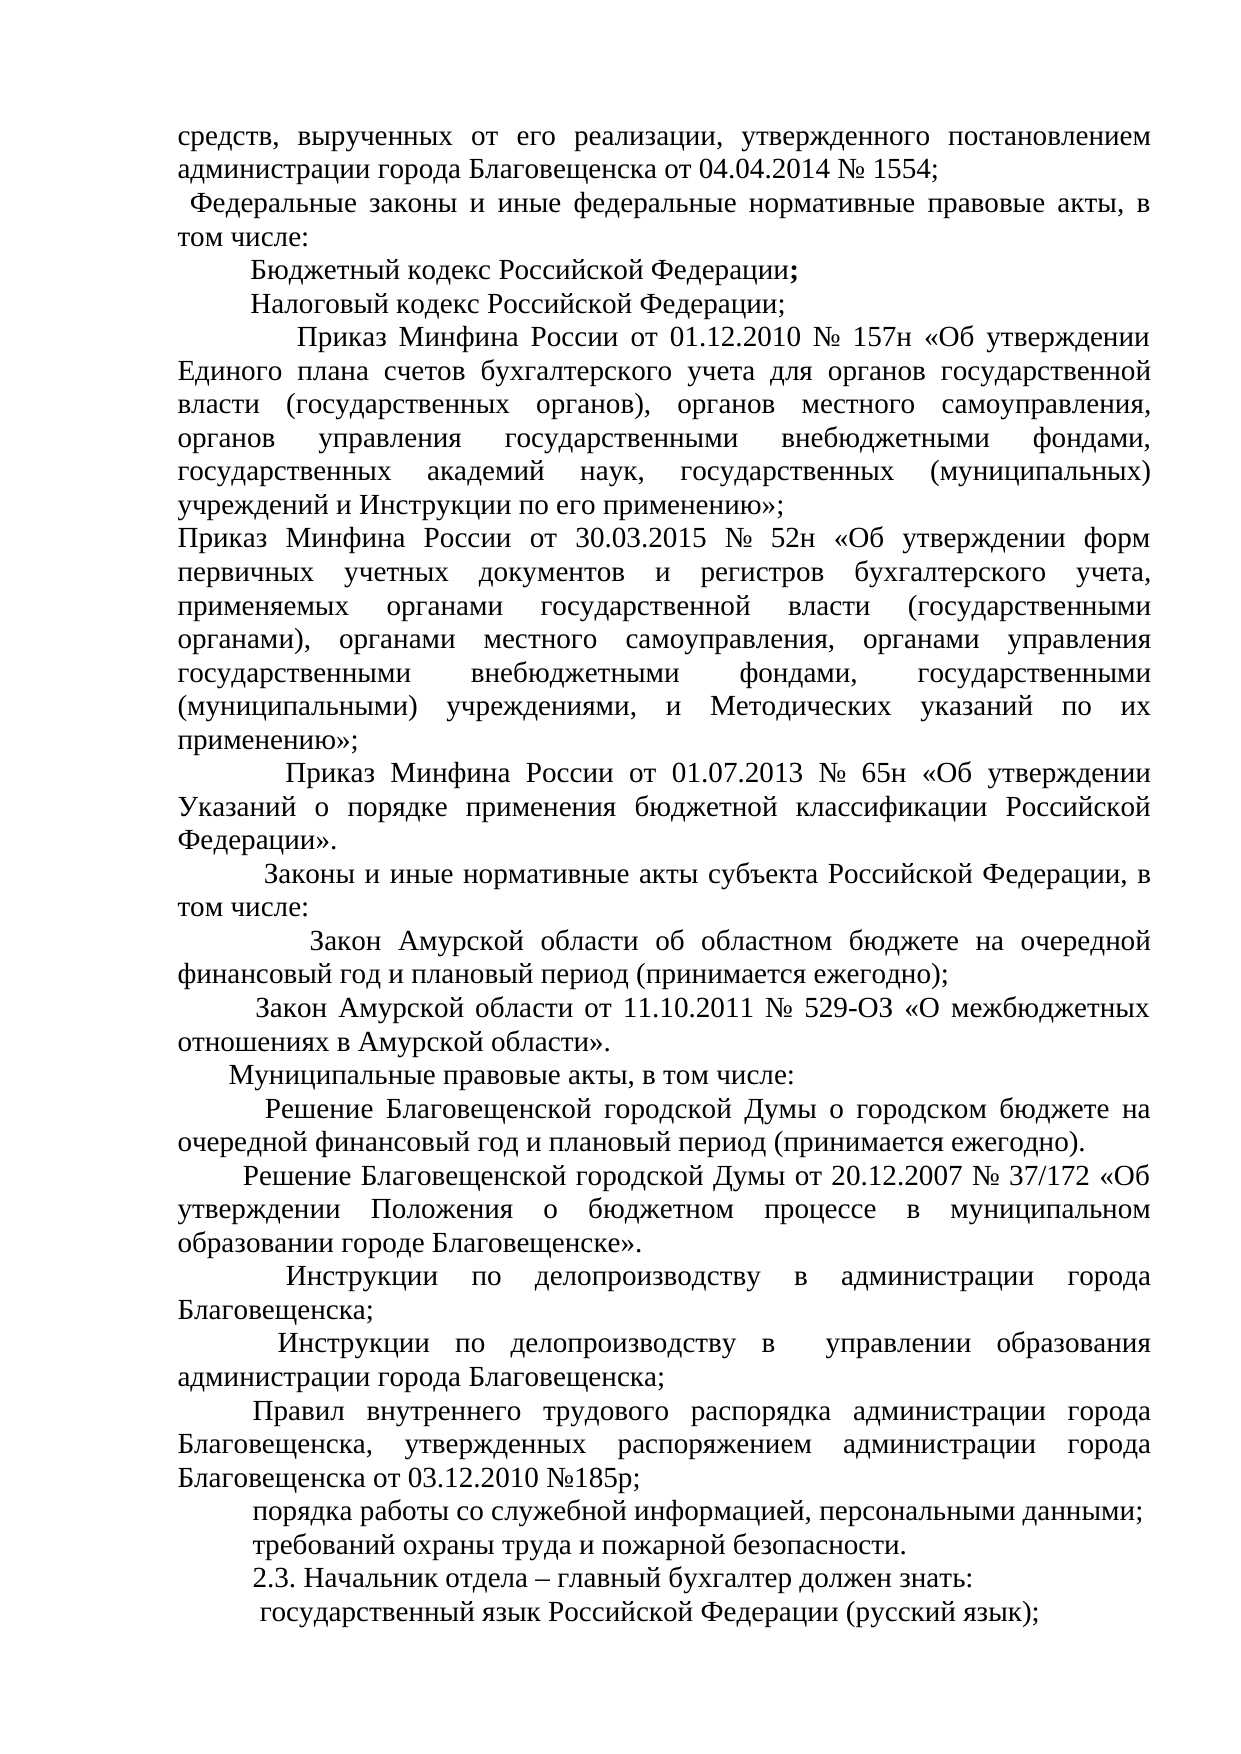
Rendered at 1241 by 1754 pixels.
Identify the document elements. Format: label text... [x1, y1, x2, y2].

text Приказ Минфина России от 30.03.2015 № 52н «Об утверждении форм первичных учетных документов и регистров бухгалтерского учета, применяемых органами государственной власти (государственными органами), органами местного самоуправления, органами управления государственными внебюджетными фондами, государственными (муниципальными) учреждениями, и Методических указаний по их применению»; [177, 521, 1152, 755]
text Правил внутреннего трудового распорядка администрации города Благовещенска, утвержденных распоряжением администрации города Благовещенска от 03.12.2010 №185р; [177, 1393, 1152, 1493]
text Приказ Минфина России от 01.07.2013 № 65н «Об утверждении Указаний о порядке применения бюджетной классификации Российской Федерации». [177, 755, 1152, 856]
text требований охраны труда и пожарной безопасности. [177, 1527, 1152, 1560]
text Бюджетный кодекс Российской Федерации; [177, 252, 1152, 286]
text Инструкции по делопроизводству в управлении образования администрации города Благовещенска; [177, 1326, 1152, 1393]
text Законы и иные нормативные акты субъекта Российской Федерации, в том числе: [177, 856, 1152, 923]
text Закон Амурской области от 11.10.2011 № 529-ОЗ «О межбюджетных отношениях в Амурской области». [177, 990, 1152, 1057]
text Муниципальные правовые акты, в том числе: [177, 1057, 1152, 1091]
text порядка работы со служебной информацией, персональными данными; [177, 1493, 1152, 1527]
text Инструкции по делопроизводству в администрации города Благовещенска; [177, 1258, 1152, 1326]
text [177, 118, 1152, 185]
text государственный язык Российской Федерации (русский язык); [177, 1594, 1152, 1627]
text Налоговый кодекс Российской Федерации; [177, 286, 1152, 319]
list Решение Благовещенской городской Думы от 20.12.2007 № 37/172 «Об утверждении Положения о бюджетном процессе в муниципальном образовании городе Благовещенске». [177, 1158, 1152, 1258]
text Закон Амурской области об областном бюджете на очередной финансовый год и плановый период (принимается ежегодно); [177, 923, 1152, 990]
text Приказ Минфина России от 01.12.2010 № 157н «Об утверждении Единого плана счетов бухгалтерского учета для органов государственной власти (государственных органов), органов местного самоуправления, органов управления государственными внебюджетными фондами, государственных академий наук, государственных (муниципальных) учреждений и Инструкции по его применению»; [177, 319, 1152, 521]
text 2.3. Начальник отдела – главный бухгалтер должен знать: [177, 1560, 1152, 1594]
text Федеральные законы и иные федеральные нормативные правовые акты, в том числе: [177, 185, 1152, 252]
list Решение Благовещенской городской Думы о городском бюджете на очередной финансовый год и плановый период (принимается ежегодно). [177, 1091, 1152, 1158]
